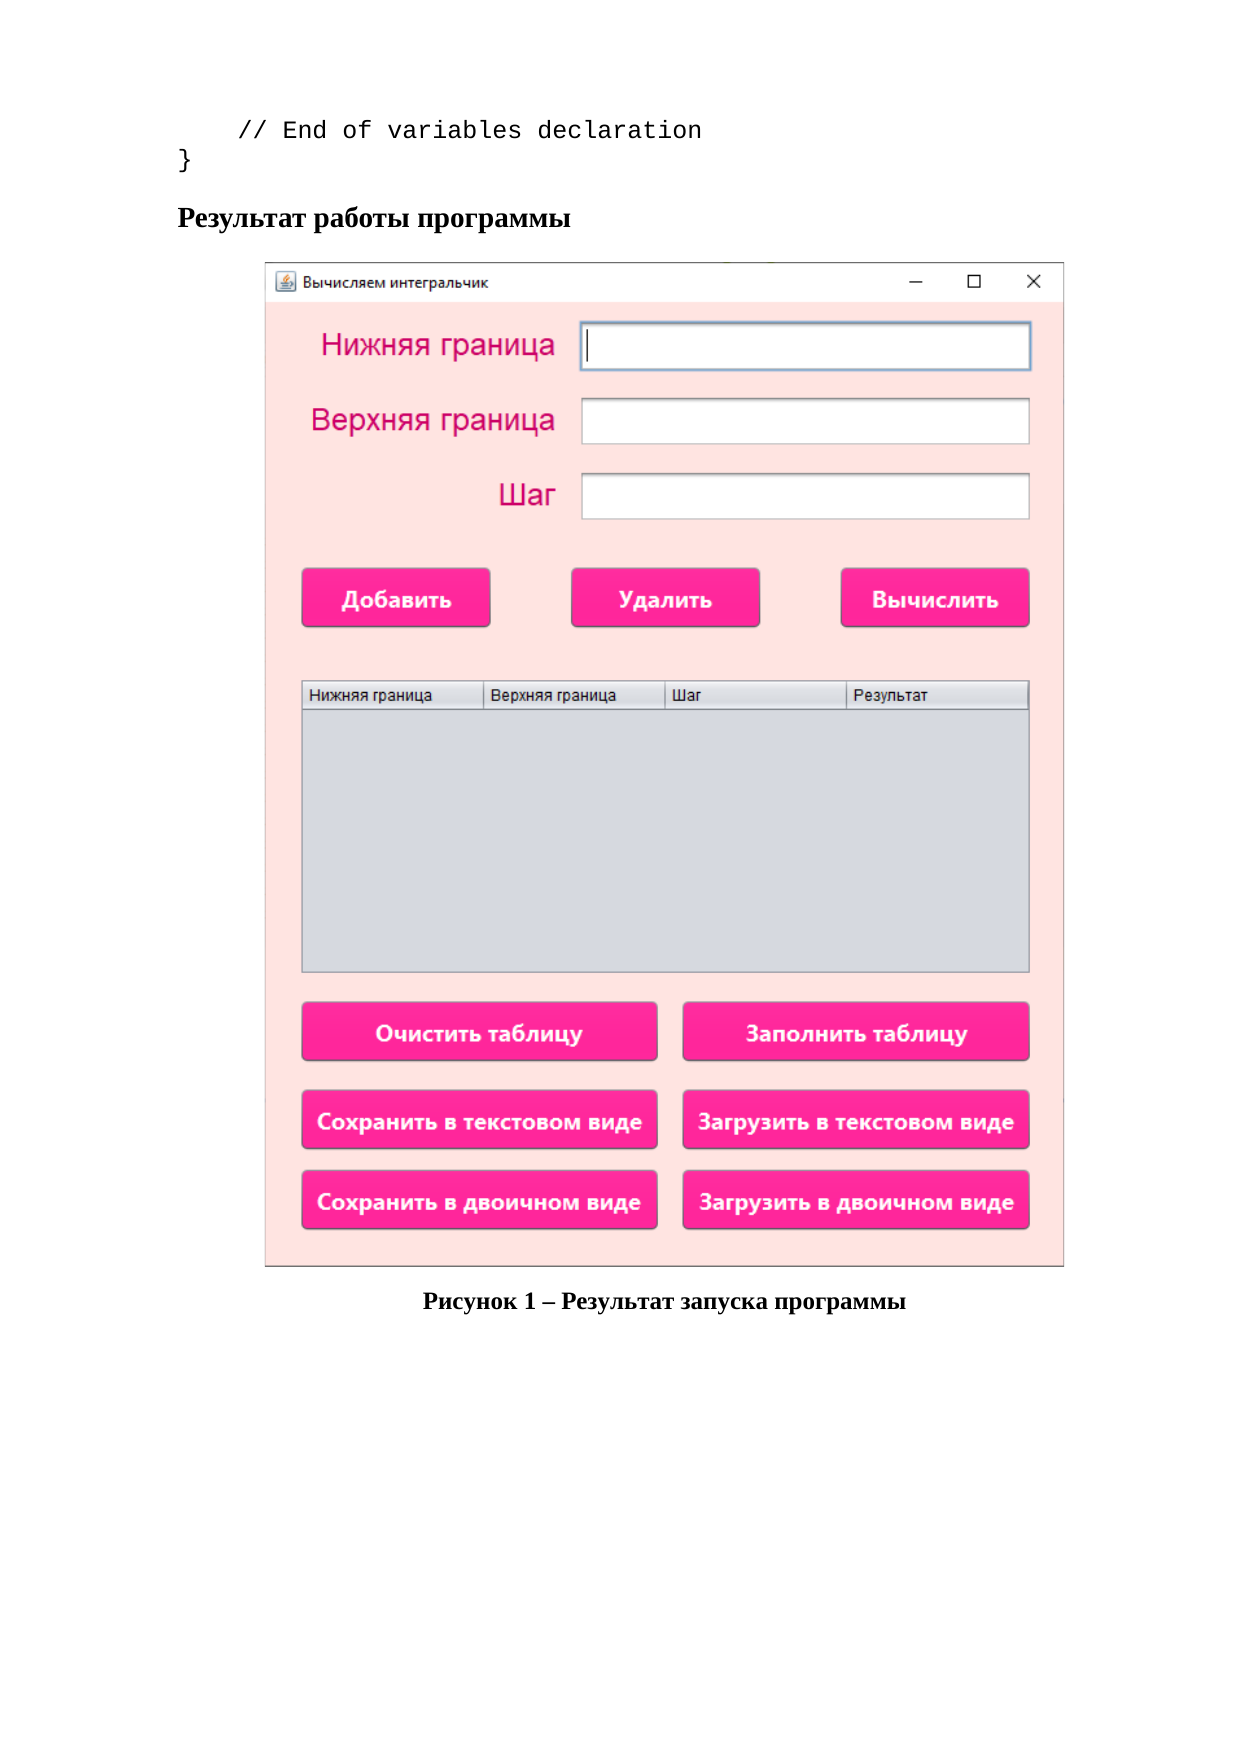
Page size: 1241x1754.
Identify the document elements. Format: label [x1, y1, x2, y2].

picture [264, 262, 1065, 1267]
